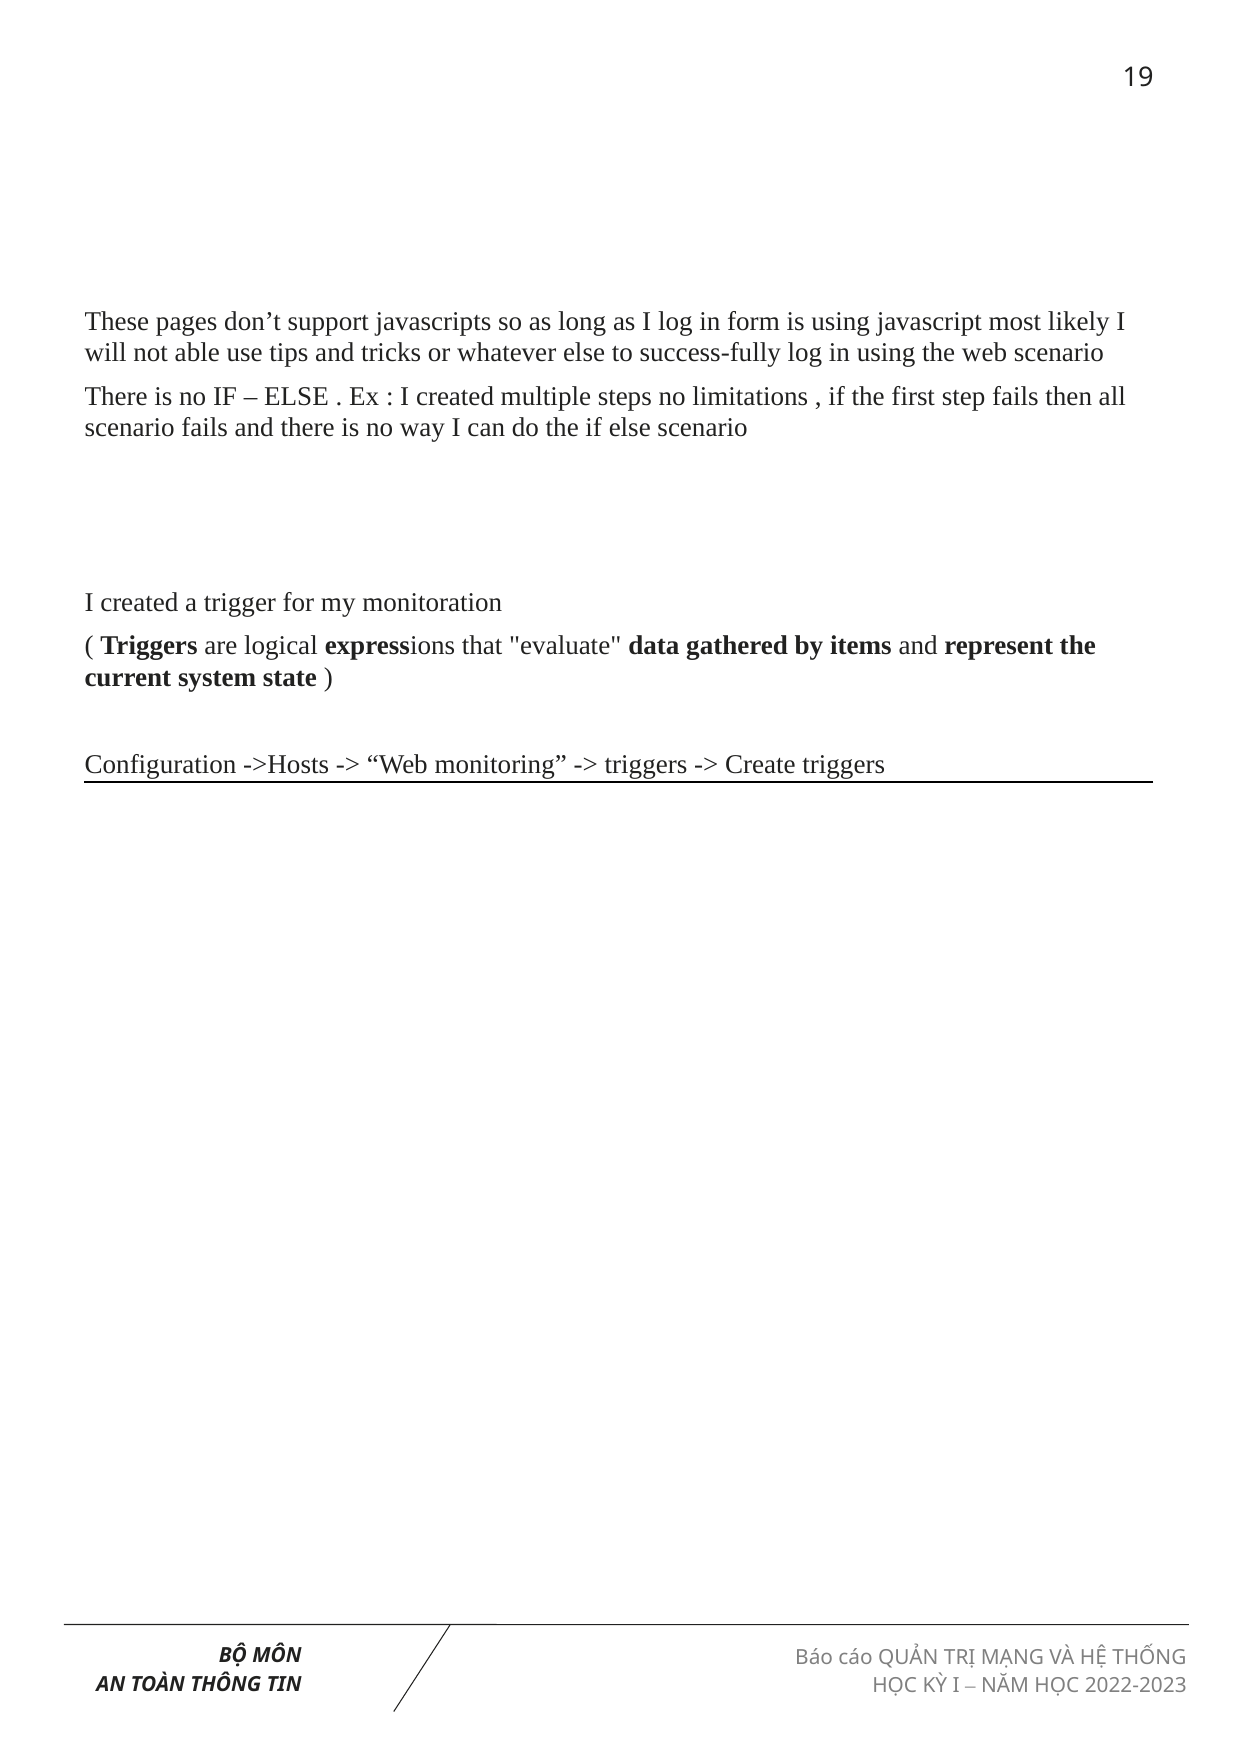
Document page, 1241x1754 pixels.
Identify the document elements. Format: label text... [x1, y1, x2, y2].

text There is no IF – ELSE . Ex : I created multiple steps no limitations , if the first step fails then all scenario fails and there is no way I can do the if else scenario [84, 380, 1153, 442]
text Configuration ->Hosts -> “Web monitoring” -> triggers -> Create triggers [84, 748, 1153, 781]
text ( Triggers are logical expressions that "evaluate" data gathered by items and represent the current system state ) [84, 629, 1153, 692]
text I created a trigger for my monitoration [84, 586, 1153, 617]
text These pages don’t support javascripts so as long as I log in form is using javascript most likely I will not able use tips and tricks or whatever else to success-fully log in using the web scenario [84, 305, 1153, 368]
